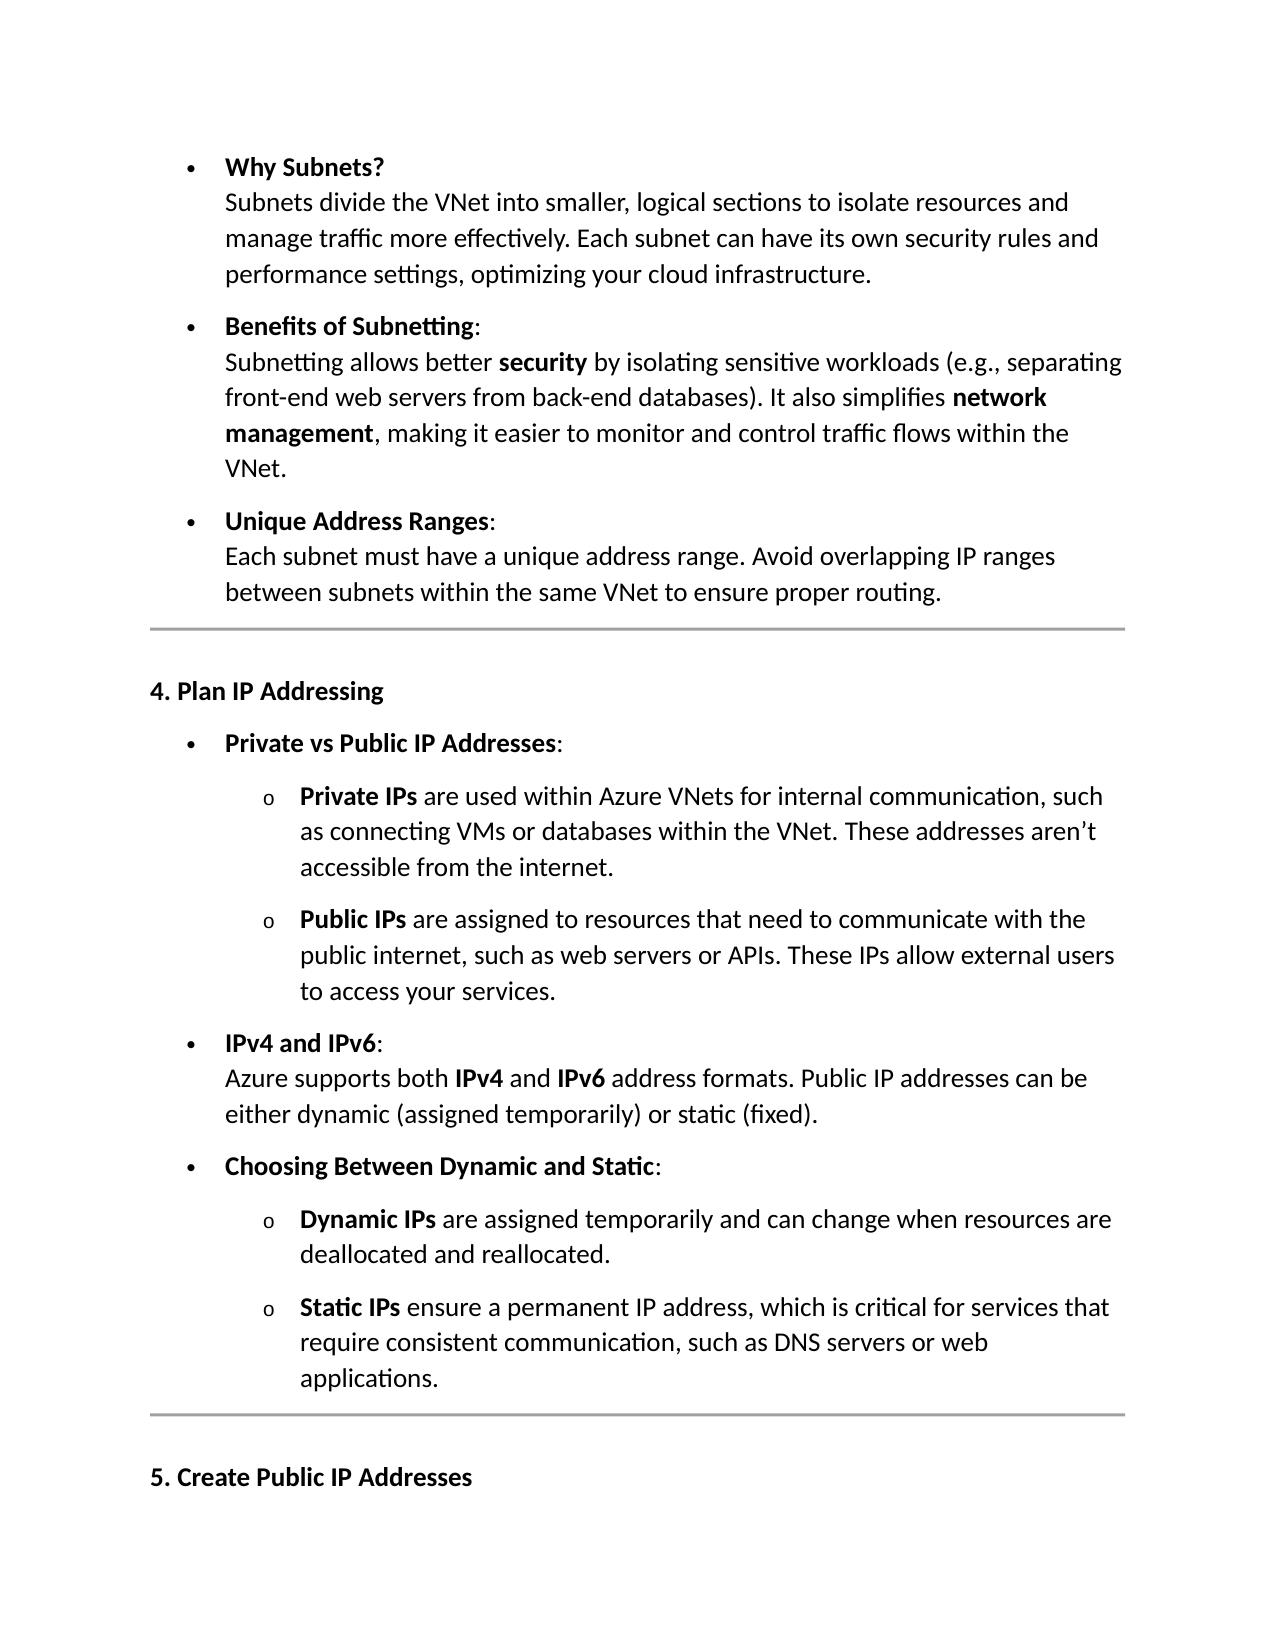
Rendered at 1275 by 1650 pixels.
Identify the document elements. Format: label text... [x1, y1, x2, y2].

list Benefits of Subnetting: Subnetting allows better security by isolating sensitive workloads (e.g., separating front-end web servers from back-end databases). It also simplifies network management, making it easier to monitor and control traffic flows within the VNet. [187, 309, 1125, 485]
list Public IPs are assigned to resources that need to communicate with the public internet, such as web servers or APIs. These IPs allow external users to access your services. [262, 902, 1125, 1007]
list Dynamic IPs are assigned temporarily and can change when resources are deallocated and reallocated. [262, 1202, 1125, 1271]
list Static IPs ensure a permanent IP address, which is critical for services that require consistent communication, such as DNS servers or web applications. [262, 1290, 1125, 1394]
text 4. Plan IP Addressing [150, 674, 1125, 707]
list Unique Address Ranges: Each subnet must have a unique address range. Avoid overlapping IP ranges between subnets within the same VNet to ensure proper routing. [187, 504, 1125, 608]
list Private IPs are used within Azure VNets for internal communication, such as connecting VMs or databases within the VNet. These addresses aren’t accessible from the internet. [262, 779, 1125, 883]
text 5. Create Public IP Addresses [150, 1460, 1125, 1493]
list Choosing Between Dynamic and Static: [187, 1149, 1125, 1183]
list IPv4 and IPv6: Azure supports both IPv4 and IPv6 address formats. Public IP addresses can be either dynamic (assigned temporarily) or static (fixed). [187, 1026, 1125, 1130]
list Why Subnets? Subnets divide the VNet into smaller, logical sections to isolate resources and manage traffic more effectively. Each subnet can have its own security rules and performance settings, optimizing your cloud infrastructure. [187, 150, 1125, 290]
list Private vs Public IP Addresses: [187, 727, 1125, 760]
